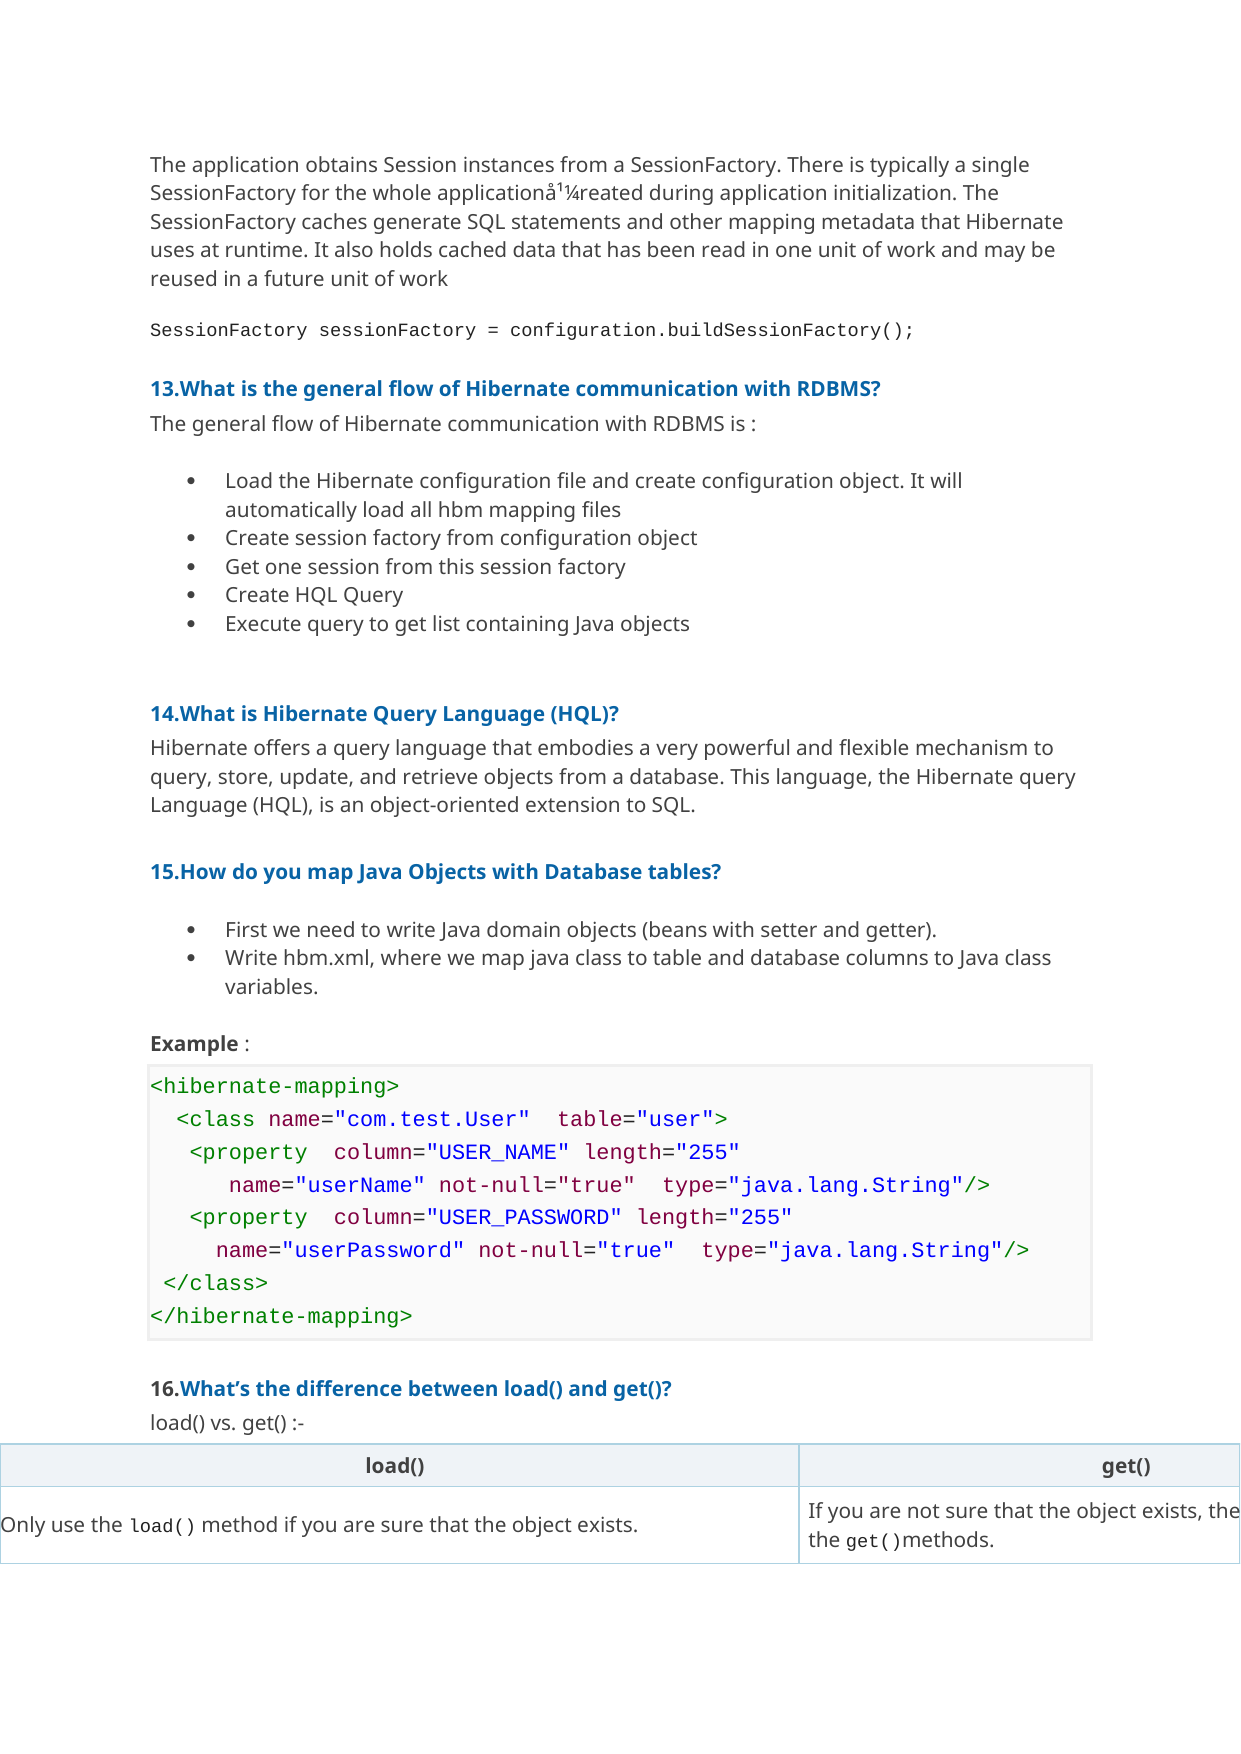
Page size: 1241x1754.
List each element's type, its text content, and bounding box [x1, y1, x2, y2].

text 15.How do you map Java Objects with Database tables? [150, 825, 1090, 886]
list Write hbm.xml, where we map java class to table and database columns to Java class variables. [187, 943, 1090, 1000]
list First we need to write Java domain objects (beans with setter and getter). [187, 915, 1090, 943]
text 16.What’s the difference between load() and get()? [150, 1341, 1090, 1402]
list Get one session from this session factory [187, 552, 1090, 580]
list Create session factory from configuration object [187, 523, 1090, 552]
list Create HQL Query [187, 580, 1090, 609]
list Execute query to get list containing Java objects [187, 609, 1090, 637]
text Hibernate offers a query language that embodies a very powerful and flexible mechanism to query, store, update, and retrieve objects from a database. This language, the Hibernate query Language (HQL), is an object-oriented extension to SQL. [150, 733, 1090, 819]
table_cell Only use the load() method if you are sure that the object exists. [1, 1487, 798, 1563]
text load() vs. get() :- [150, 1408, 1090, 1437]
text Example : [150, 1029, 1090, 1058]
table_header load() [1, 1445, 798, 1486]
text <hibernate-mapping> <class name="com.test.User" table="user"> <property column="USER_NAME" length="255" name="userName" not-null="true" type="java.lang.String"/> <property column="USER_PASSWORD" length="255" name="userPassword" not-null="true" type="java.lang.String"/> </class> </hibernate-mapping> [150, 1067, 1090, 1338]
text 14.What is Hibernate Query Language (HQL)? [150, 666, 1090, 727]
list Load the Hibernate configuration file and create configuration object. It will automatically load all hbm mapping files [187, 467, 1090, 523]
table_cell If you are not sure that the object exists, then use one of the get()methods. [800, 1487, 1239, 1563]
text The application obtains Session instances from a SessionFactory. There is typically a single SessionFactory for the whole applicationå¹¼reated during application initialization. The SessionFactory caches generate SQL statements and other mapping metadata that Hibernate uses at runtime. It also holds cached data that has been read in one unit of work and may be reused in a future unit of work SessionFactory sessionFactory = configuration.buildSessionFactory(); [150, 150, 1090, 342]
text 13.What is the general flow of Hibernate communication with RDBMS? [150, 342, 1090, 403]
table_header get() [800, 1445, 1239, 1486]
text The general flow of Hibernate communication with RDBMS is : [150, 409, 1090, 437]
